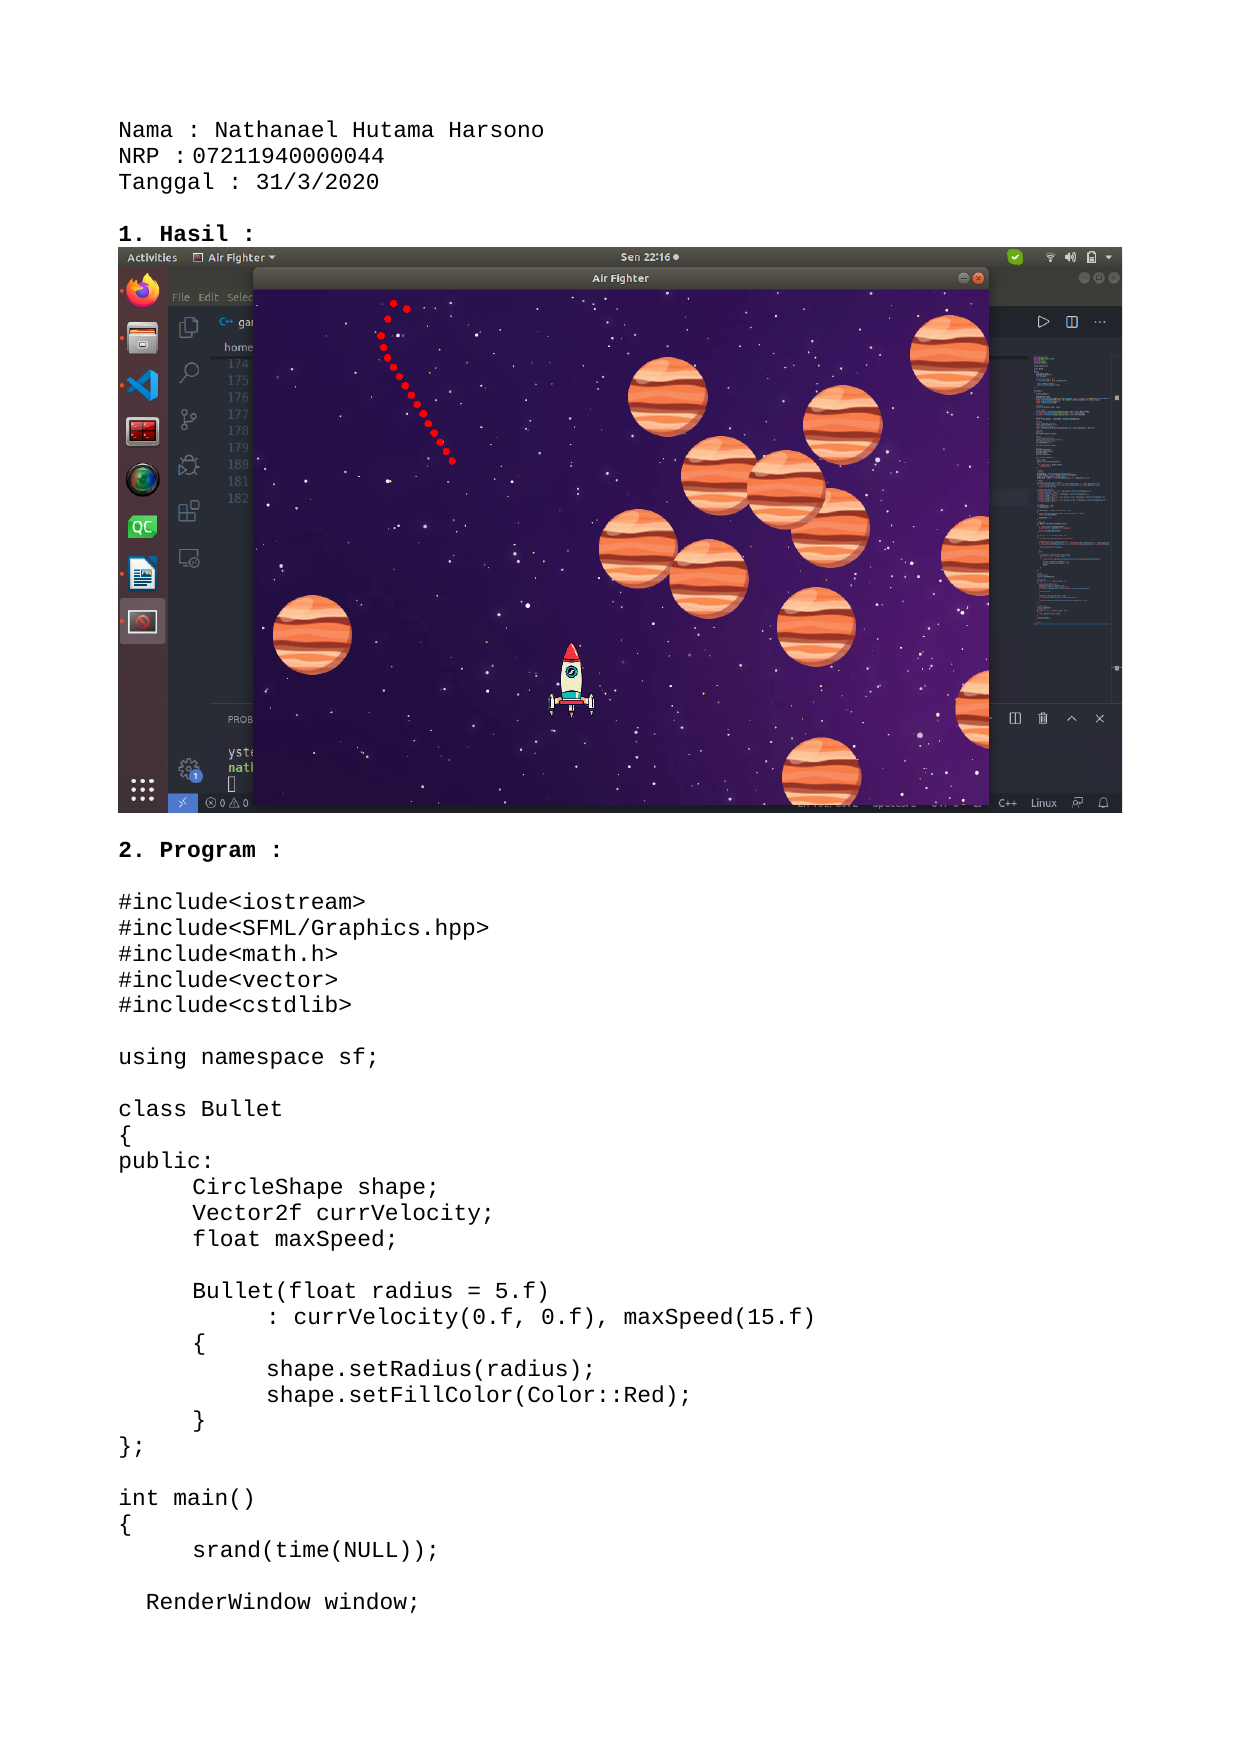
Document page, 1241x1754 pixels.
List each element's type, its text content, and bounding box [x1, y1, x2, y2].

text int main() [118, 1487, 1122, 1513]
text #include<math.h> [118, 942, 1122, 968]
text #include<SFML/Graphics.hpp> [118, 916, 1122, 942]
text using namespace sf; [118, 1046, 1122, 1072]
text #include<iostream> [118, 890, 1122, 916]
text shape.setRadius(radius); [118, 1357, 1122, 1383]
text : currVelocity(0.f, 0.f), maxSpeed(15.f) [118, 1305, 1122, 1331]
text shape.setFillColor(Color::Red); [118, 1383, 1122, 1409]
text 2. Program : [118, 838, 1122, 864]
text Bullet(float radius = 5.f) [118, 1279, 1122, 1305]
text #include<vector> [118, 968, 1122, 994]
text { [118, 1513, 1122, 1538]
text NRP : 07211940000044 [118, 144, 1122, 170]
picture [118, 247, 1123, 813]
text } [118, 1409, 1122, 1435]
text }; [118, 1435, 1122, 1461]
text Nama : Nathanael Hutama Harsono [118, 118, 1122, 144]
text float maxSpeed; [118, 1227, 1122, 1253]
text Vector2f currVelocity; [118, 1201, 1122, 1227]
text RenderWindow window; [118, 1590, 1122, 1616]
text public: [118, 1149, 1122, 1175]
text #include<cstdlib> [118, 994, 1122, 1020]
text class Bullet [118, 1098, 1122, 1123]
text srand(time(NULL)); [118, 1538, 1122, 1564]
text Tanggal : 31/3/2020 [118, 170, 1122, 196]
text 1. Hasil : [118, 222, 1122, 247]
text { [118, 1331, 1122, 1357]
text { [118, 1123, 1122, 1149]
text CircleShape shape; [118, 1175, 1122, 1201]
